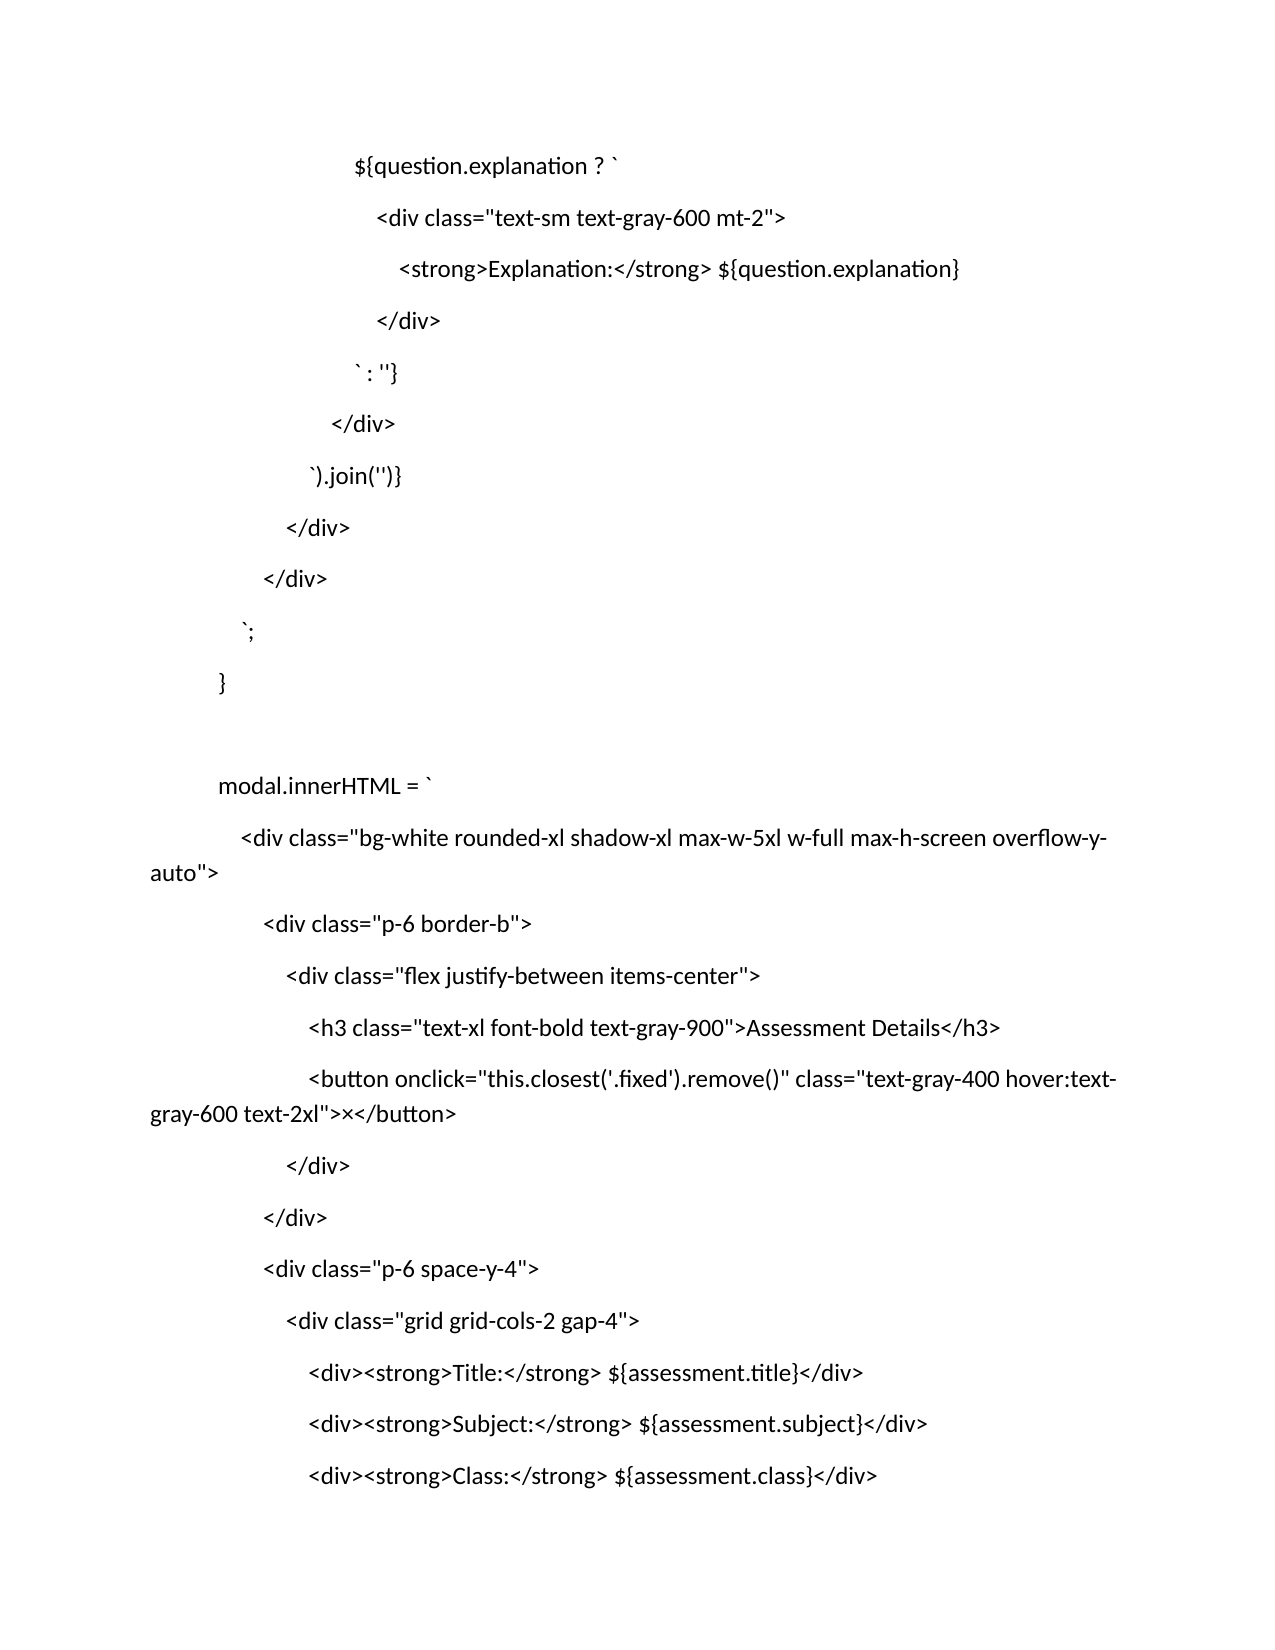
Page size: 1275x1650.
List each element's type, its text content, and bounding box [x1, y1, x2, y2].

text <div class="p-6 border-b"> [150, 908, 1125, 939]
text <div class="grid grid-cols-2 gap-4"> [150, 1305, 1125, 1336]
text modal.innerHTML = ` [150, 770, 1125, 801]
text ${question.explanation ? ` [150, 150, 1125, 181]
text </div> [150, 305, 1125, 336]
text `; [150, 615, 1125, 646]
text <div><strong>Class:</strong> ${assessment.class}</div> [150, 1460, 1125, 1491]
text <div class="flex justify-between items-center"> [150, 960, 1125, 991]
text ` : ''} [150, 357, 1125, 387]
text </div> [150, 1202, 1125, 1232]
text </div> [150, 512, 1125, 542]
text <div><strong>Title:</strong> ${assessment.title}</div> [150, 1357, 1125, 1387]
text <div class="text-sm text-gray-600 mt-2"> [150, 202, 1125, 232]
text <h3 class="text-xl font-bold text-gray-900">Assessment Details</h3> [150, 1012, 1125, 1042]
text </div> [150, 408, 1125, 439]
text <div><strong>Subject:</strong> ${assessment.subject}</div> [150, 1408, 1125, 1439]
text <strong>Explanation:</strong> ${question.explanation} [150, 253, 1125, 284]
text <button onclick="this.closest('.fixed').remove()" class="text-gray-400 hover:text-gray-600 text-2xl">×</button> [150, 1063, 1125, 1129]
text `).join('')} [150, 460, 1125, 491]
text </div> [150, 1150, 1125, 1181]
text </div> [150, 563, 1125, 594]
text <div class="p-6 space-y-4"> [150, 1253, 1125, 1284]
text <div class="bg-white rounded-xl shadow-xl max-w-5xl w-full max-h-screen overflow-y-auto"> [150, 822, 1125, 887]
text } [150, 667, 1125, 697]
